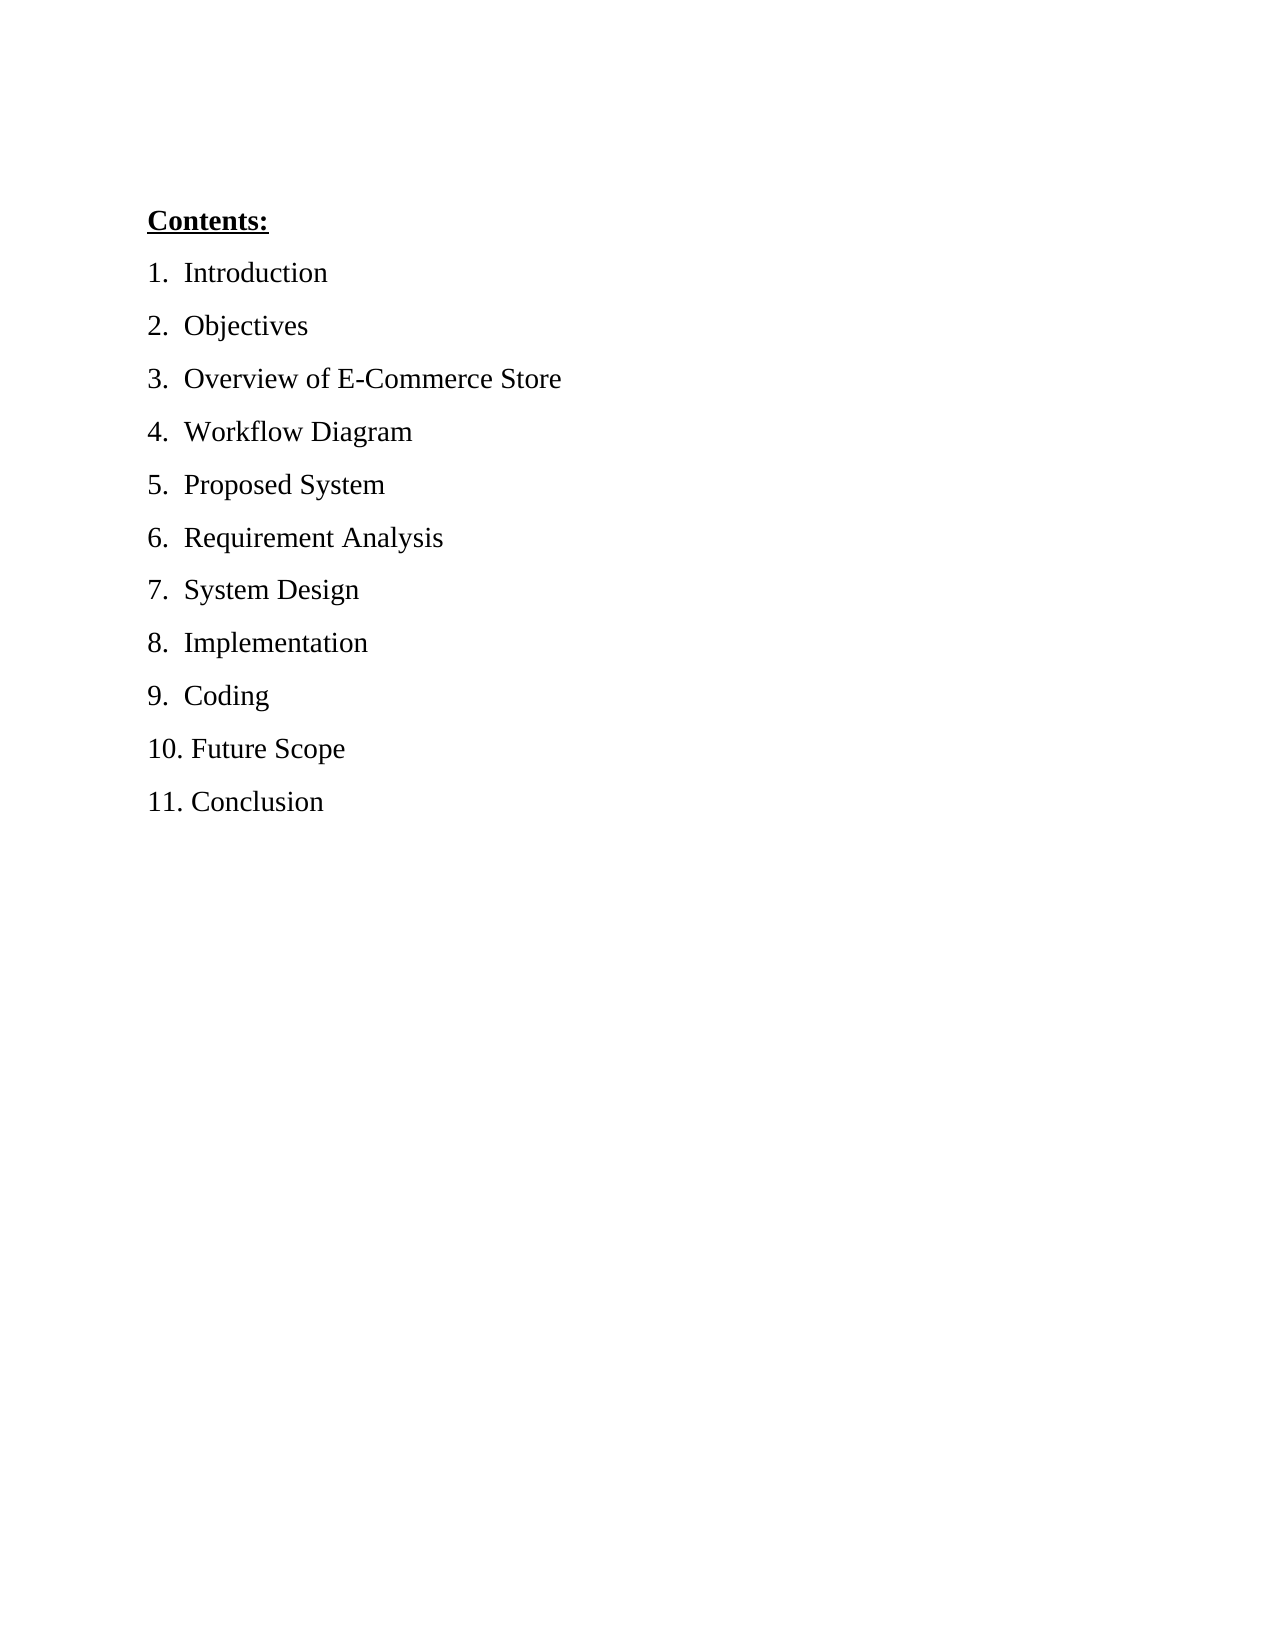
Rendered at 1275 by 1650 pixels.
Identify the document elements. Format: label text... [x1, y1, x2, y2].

text 8. Implementation [147, 625, 1186, 659]
text 11. Conclusion [147, 784, 1186, 817]
text 4. Workflow Diagram [147, 414, 1186, 448]
text 1. Introduction [147, 256, 1186, 289]
text 5. Proposed System [147, 467, 1186, 500]
text 9. Coding [147, 678, 1186, 712]
text 3. Overview of E-Commerce Store [147, 361, 1186, 395]
text 7. System Design [147, 572, 1186, 606]
text 6. Requirement Analysis [147, 520, 1186, 553]
text 10. Future Scope [147, 731, 1186, 764]
text Contents: [147, 203, 1186, 236]
text 2. Objectives [147, 308, 1186, 342]
